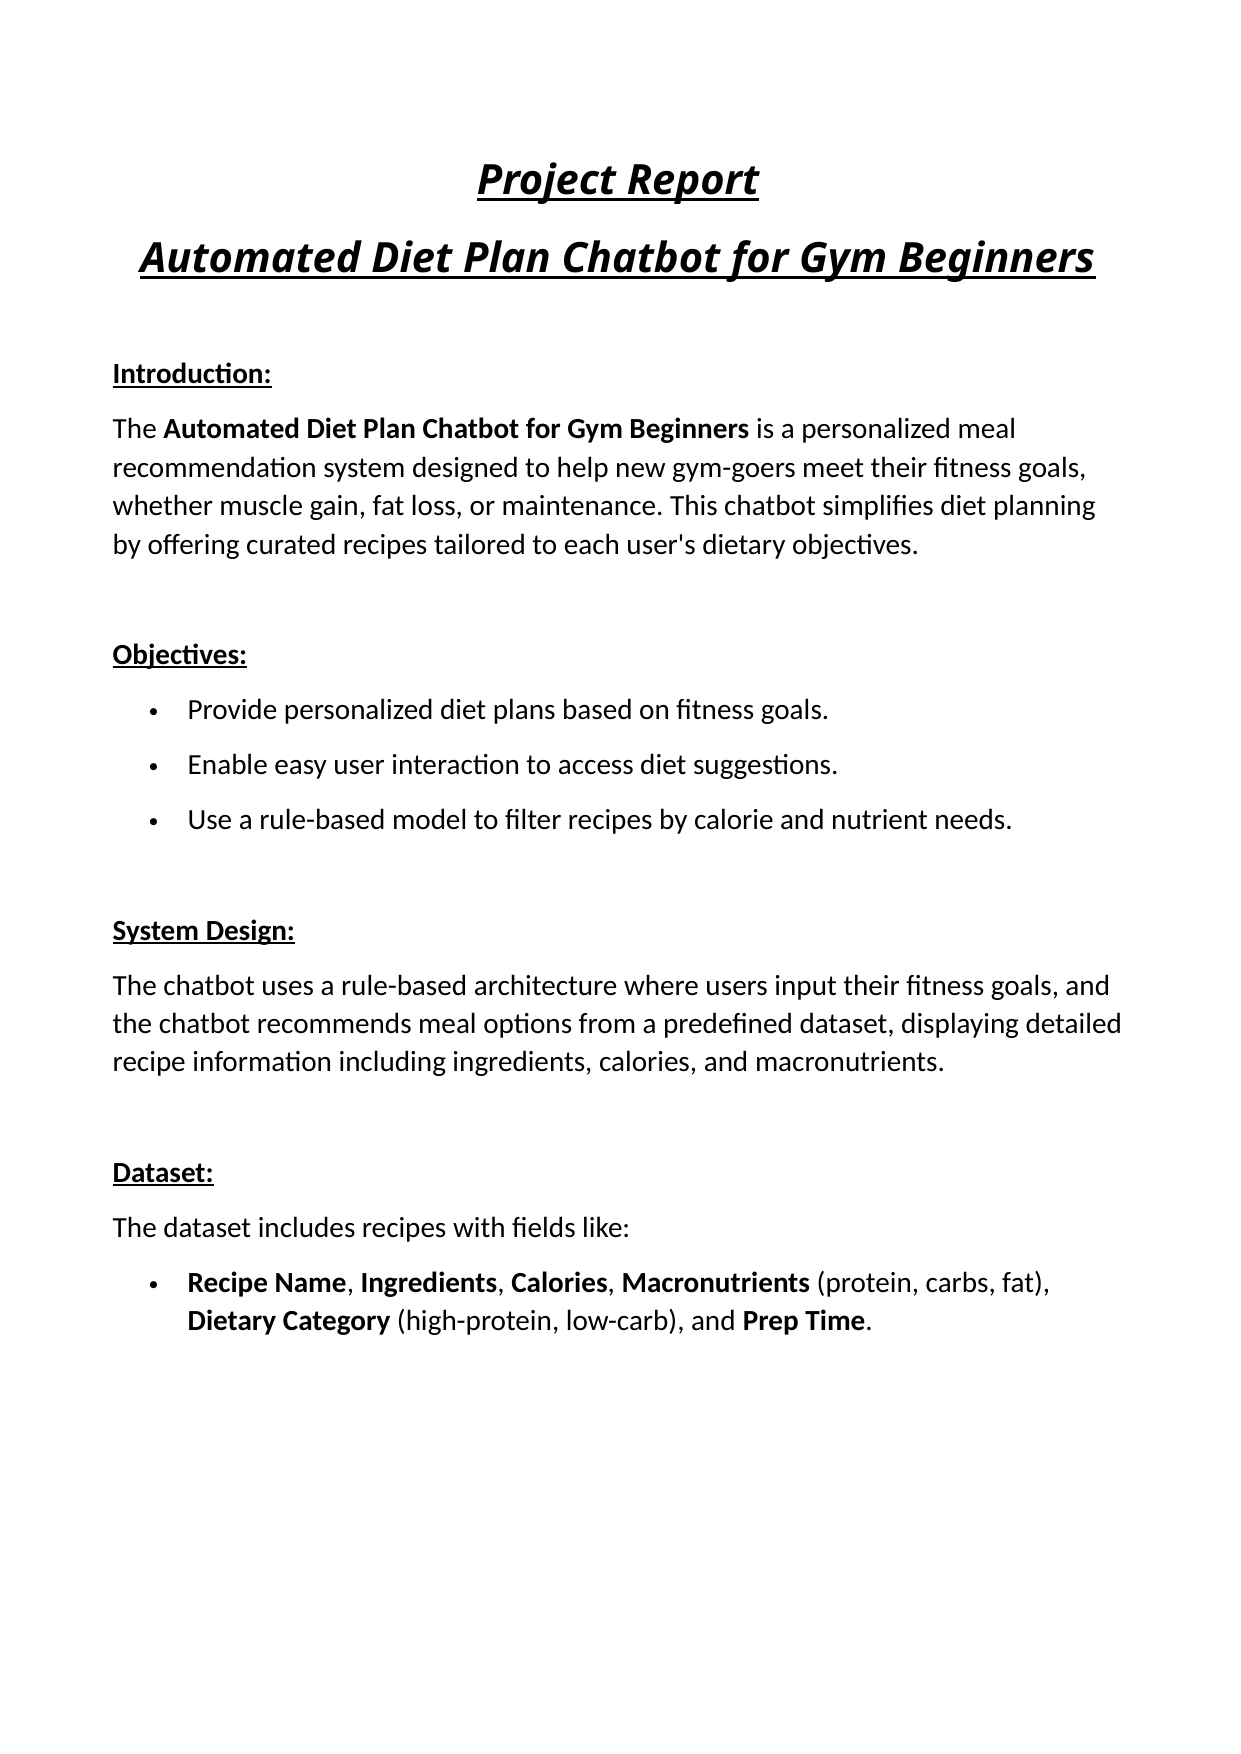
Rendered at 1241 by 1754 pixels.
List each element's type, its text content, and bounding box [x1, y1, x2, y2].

text The Automated Diet Plan Chatbot for Gym Beginners is a personalized meal recommendation system designed to help new gym-goers meet their fitness goals, whether muscle gain, fat loss, or maintenance. This chatbot simplifies diet planning by offering curated recipes tailored to each user's dietary objectives. [112, 411, 1128, 561]
text Objectives: [112, 636, 1128, 672]
list Use a rule-based model to filter recipes by calorie and nutrient needs. [150, 801, 1128, 837]
text The dataset includes recipes with fields like: [112, 1209, 1128, 1244]
text System Design: [112, 912, 1128, 947]
list Recipe Name, Ingredients, Calories, Macronutrients (protein, carbs, fat), Dietary Category (high-protein, low-carb), and Prep Time. [150, 1264, 1128, 1338]
text Automated Diet Plan Chatbot for Gym Beginners [112, 228, 1128, 285]
text Project Report [112, 150, 1128, 207]
text Introduction: [112, 355, 1128, 391]
list Enable easy user interaction to access diet suggestions. [150, 746, 1128, 782]
text Dataset: [112, 1154, 1128, 1189]
list Provide personalized diet plans based on fitness goals. [150, 691, 1128, 727]
text The chatbot uses a rule-based architecture where users input their fitness goals, and the chatbot recommends meal options from a predefined dataset, displaying detailed recipe information including ingredients, calories, and macronutrients. [112, 967, 1128, 1079]
